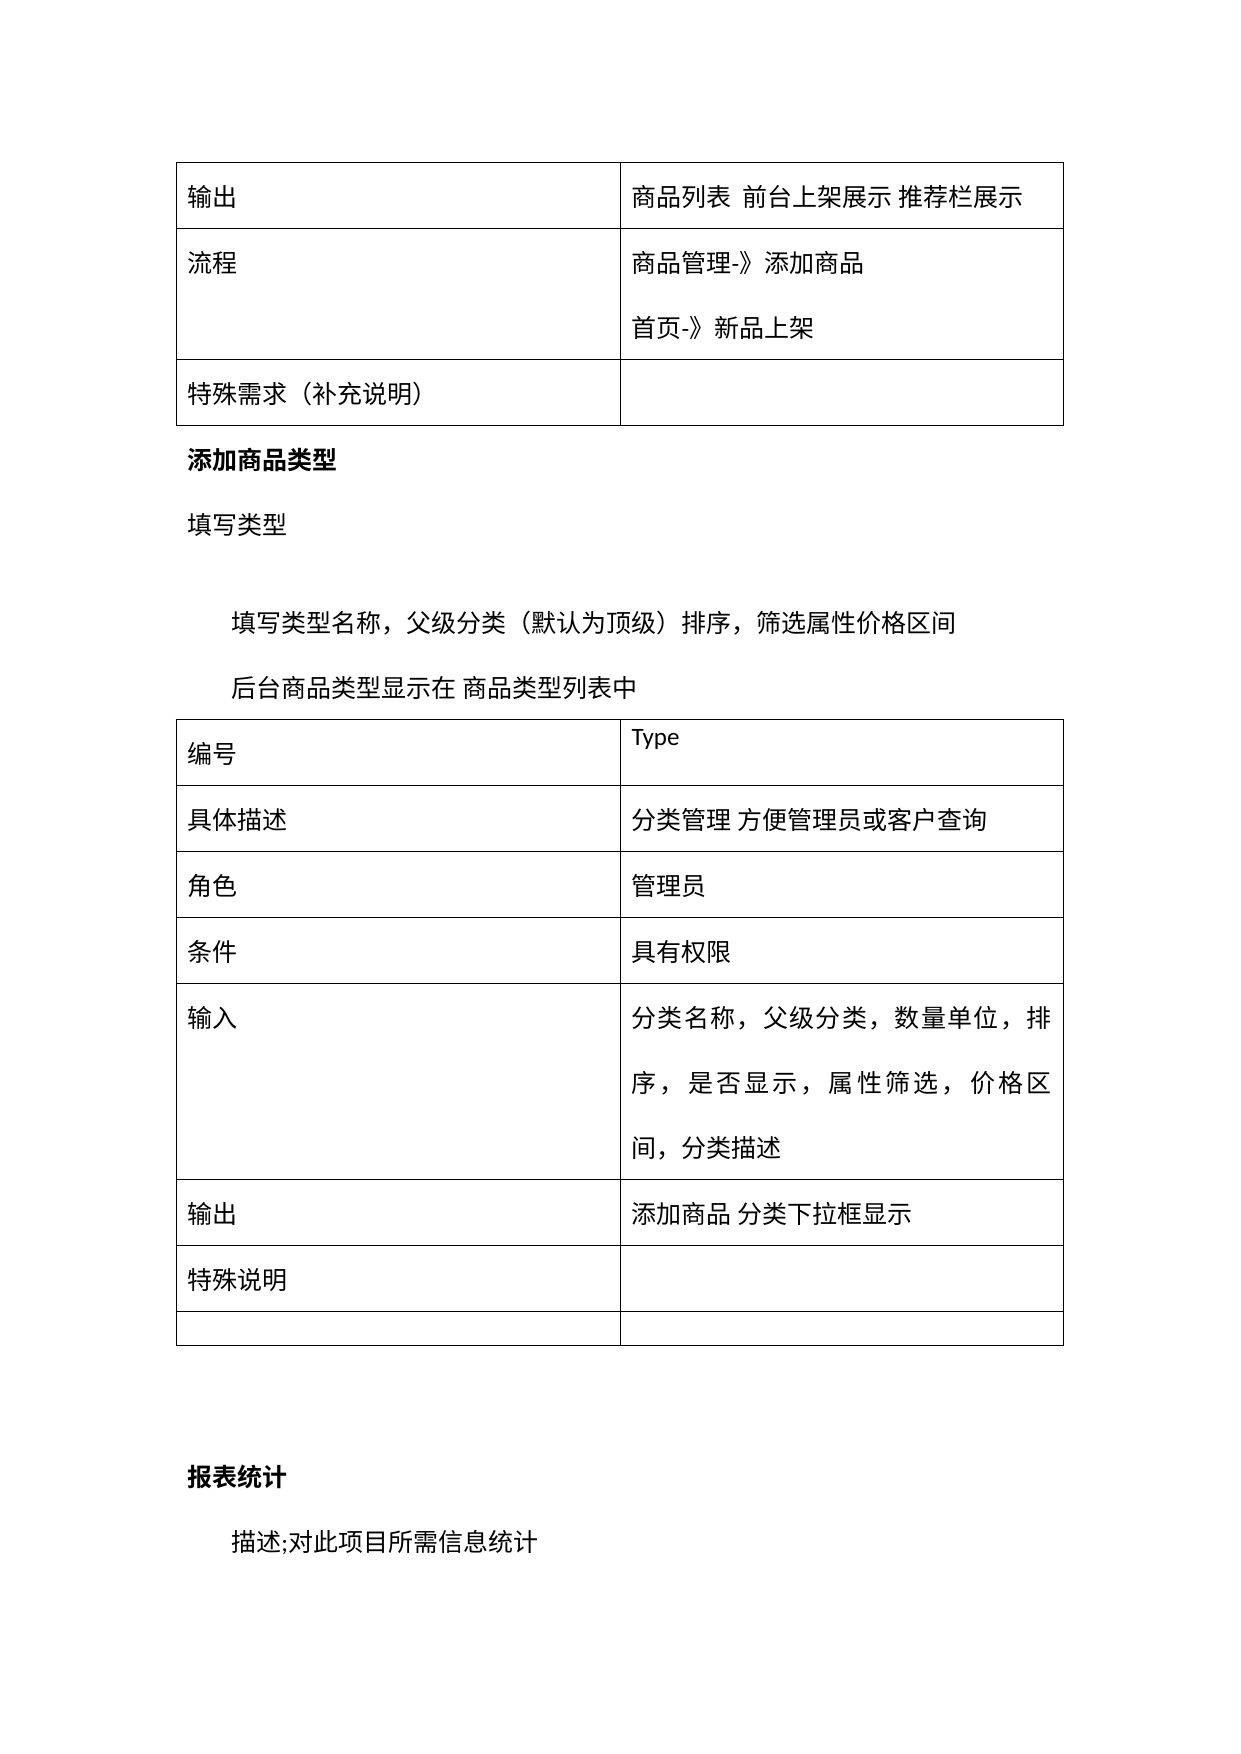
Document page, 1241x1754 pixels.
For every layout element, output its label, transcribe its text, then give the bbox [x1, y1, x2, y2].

table_cell 条件 [177, 918, 620, 983]
table_cell 管理员 [621, 852, 1063, 917]
table_cell 输出 [177, 1180, 620, 1245]
table_cell 添加商品 分类下拉框显示 [621, 1180, 1063, 1245]
table_cell 特殊说明 [177, 1246, 620, 1311]
table_cell [177, 1312, 620, 1344]
table_cell 具体描述 [177, 786, 620, 851]
table_cell [621, 1312, 1063, 1344]
table_cell 流程 [177, 229, 620, 359]
table_cell 分类名称，父级分类，数量单位，排序，是否显示，属性筛选，价格区间，分类描述 [621, 984, 1063, 1179]
table_cell 输出 [177, 163, 620, 228]
list 填写类型名称，父级分类（默认为顶级）排序，筛选属性价格区间 [187, 589, 1053, 654]
table_cell 具有权限 [621, 918, 1063, 983]
list 添加商品类型 [187, 426, 1053, 491]
list 报表统计 [187, 1443, 1053, 1508]
list 描述;对此项目所需信息统计 [187, 1508, 1053, 1573]
table_cell 角色 [177, 852, 620, 917]
list 填写类型 [187, 491, 1053, 556]
table_header 编号 [177, 720, 620, 785]
table_header Type [621, 720, 1063, 785]
table_cell 特殊需求（补充说明） [177, 360, 620, 425]
list 后台商品类型显示在 商品类型列表中 [187, 654, 1053, 719]
table_cell [621, 360, 1063, 425]
table_cell 输入 [177, 984, 620, 1179]
table_cell 分类管理 方便管理员或客户查询 [621, 786, 1063, 851]
table_cell [621, 1246, 1063, 1311]
table_cell 商品列表 前台上架展示 推荐栏展示 [621, 163, 1063, 228]
table_cell 商品管理-》添加商品 首页-》新品上架 [621, 229, 1063, 359]
